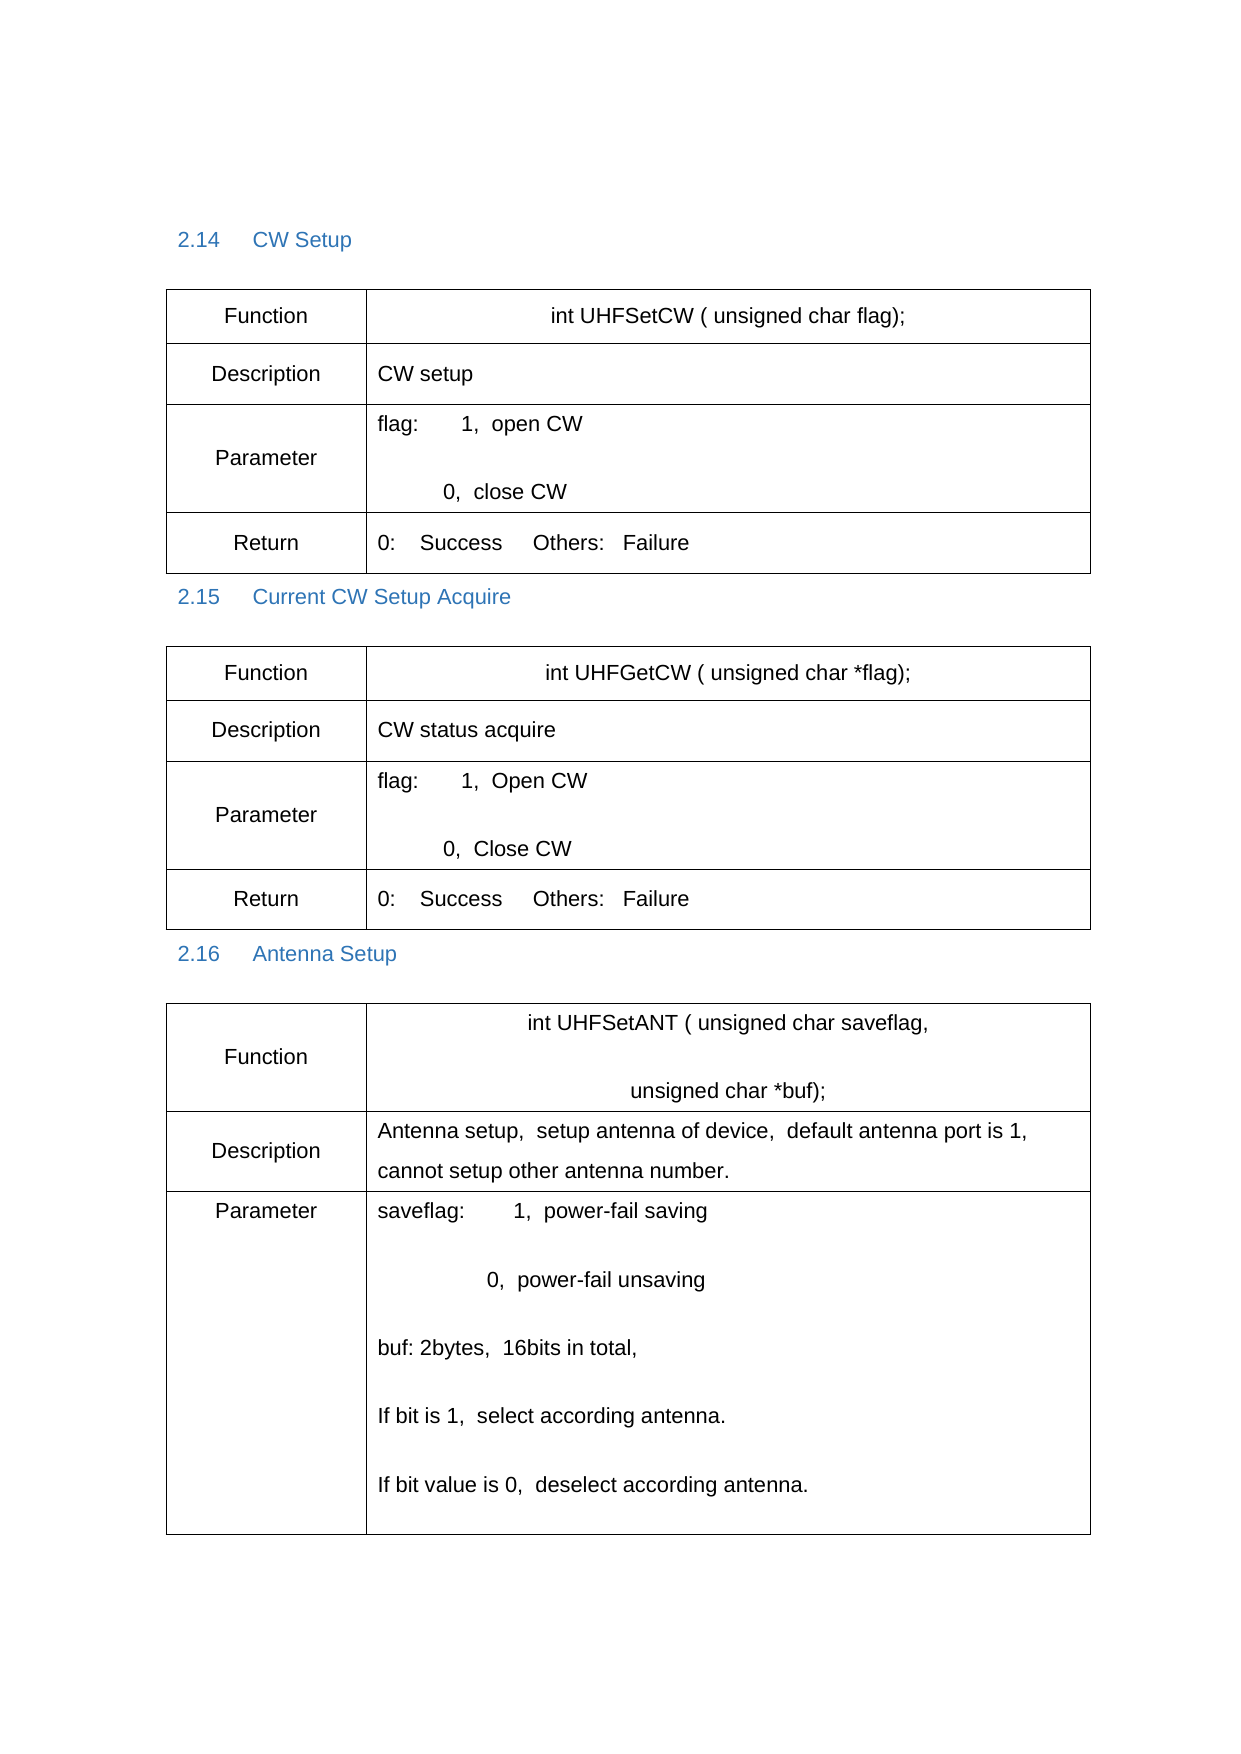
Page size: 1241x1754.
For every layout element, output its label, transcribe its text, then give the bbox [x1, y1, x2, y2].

table_cell flag: 1, Open CW 0, Close CW [367, 762, 1090, 869]
table_cell Description [167, 344, 366, 404]
table_cell 0: Success Others: Failure [367, 870, 1090, 929]
table_cell Antenna setup, setup antenna of device, default antenna port is 1, cannot setup other antenna number. [367, 1112, 1090, 1191]
table_header Function [167, 647, 366, 700]
table_cell 0: Success Others: Failure [367, 513, 1090, 572]
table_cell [367, 1192, 1090, 1534]
subtitle Antenna Setup [177, 934, 1063, 972]
table_header int UHFSetANT ( unsigned char saveflag, unsigned char *buf); [367, 1004, 1090, 1111]
table_cell Return [167, 513, 366, 572]
table_cell Return [167, 870, 366, 929]
table_cell Parameter [167, 762, 366, 869]
table_cell Parameter [167, 405, 366, 512]
subtitle CW Setup [177, 221, 1063, 258]
table_header int UHFGetCW ( unsigned char *flag); [367, 647, 1090, 700]
table_cell Description [167, 701, 366, 761]
table_cell flag: 1, open CW 0, close CW [367, 405, 1090, 512]
table_cell CW setup [367, 344, 1090, 404]
table_header Function [167, 290, 366, 343]
table_header Function [167, 1004, 366, 1111]
table_cell Description [167, 1112, 366, 1191]
table_cell Parameter [167, 1192, 366, 1534]
table_header int UHFSetCW ( unsigned char flag); [367, 290, 1090, 343]
subtitle Current CW Setup Acquire [177, 578, 1063, 615]
table_cell CW status acquire [367, 701, 1090, 761]
